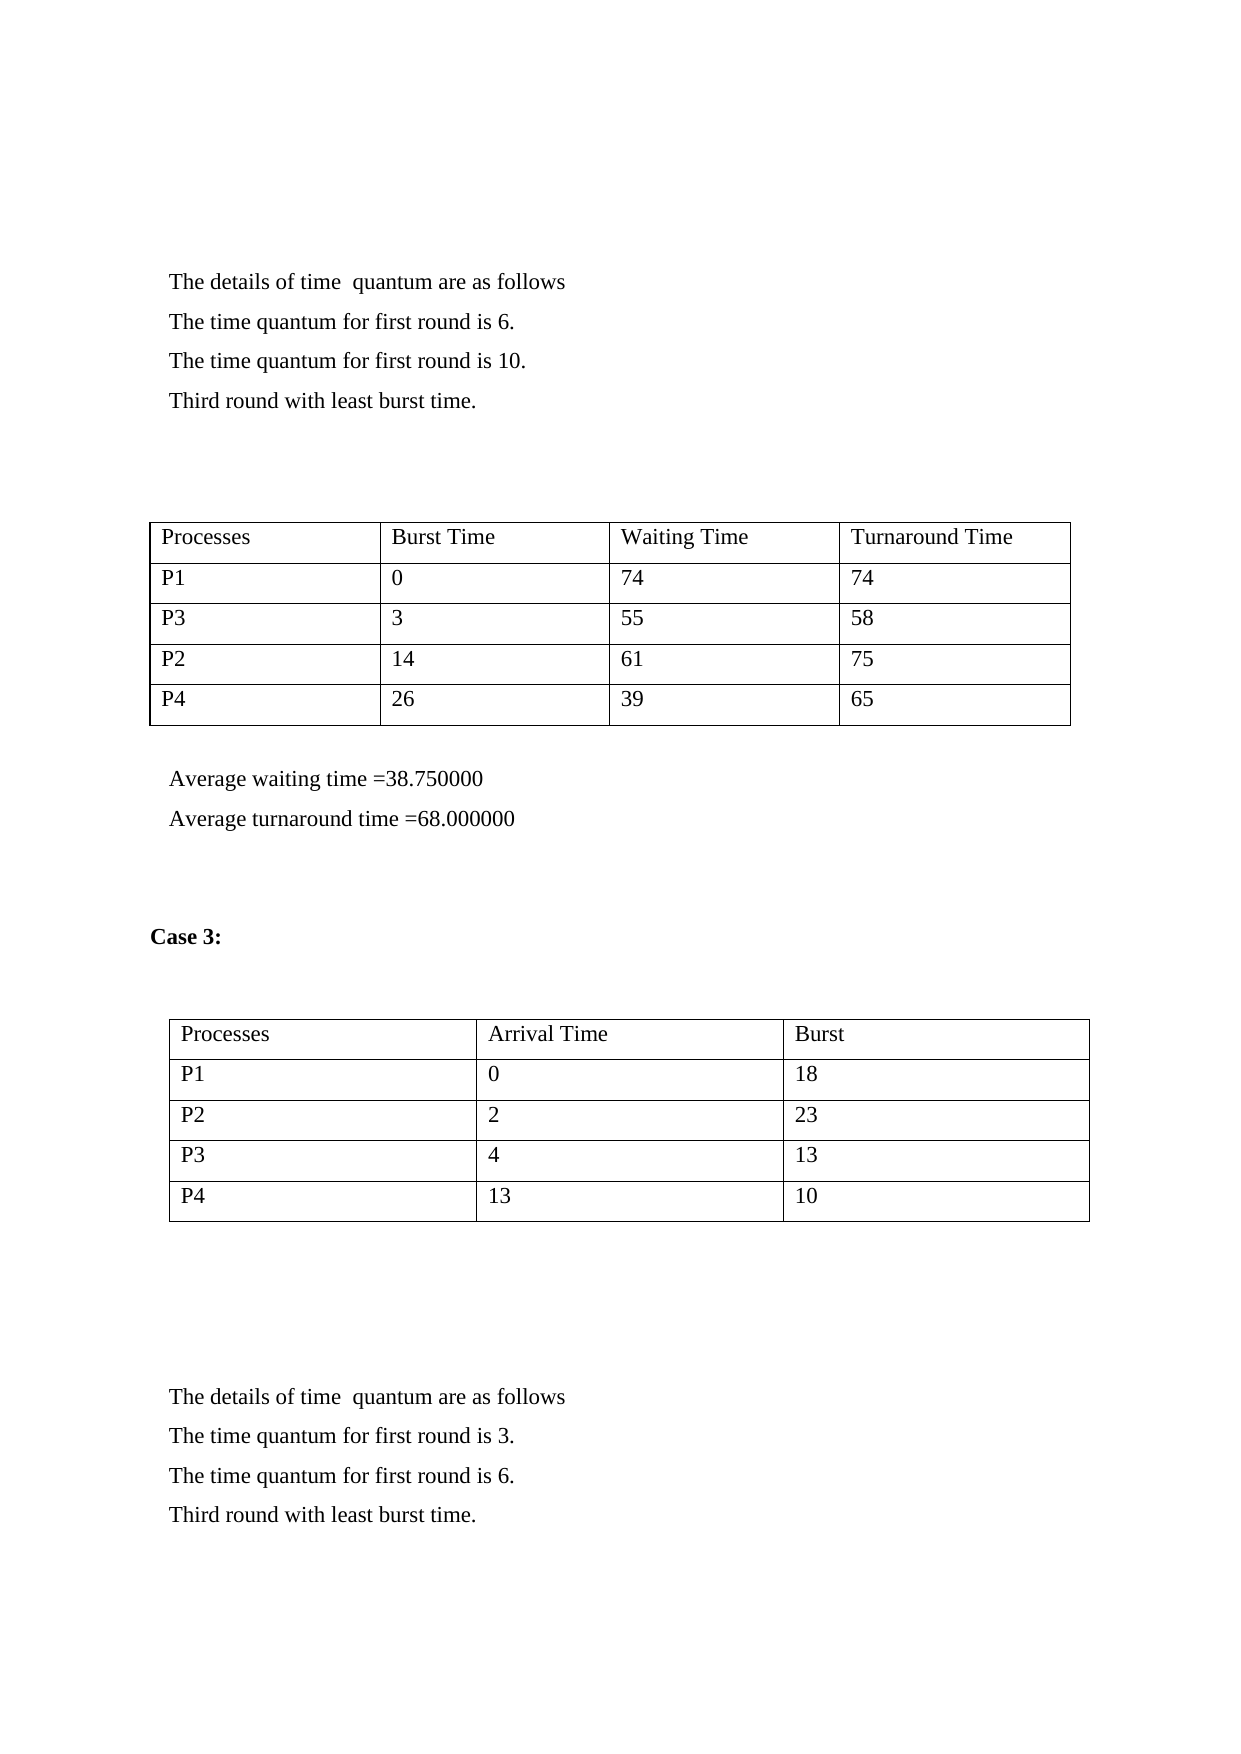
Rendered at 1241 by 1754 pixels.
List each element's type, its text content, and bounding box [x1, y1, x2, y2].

table_cell 58 [840, 604, 1070, 643]
table_cell 10 [784, 1182, 1089, 1221]
text Case 3: [150, 923, 1090, 949]
table_cell 61 [610, 645, 839, 684]
table_cell 2 [477, 1101, 783, 1140]
text Third round with least burst time. [169, 1501, 1090, 1527]
text The time quantum for first round is 6. [169, 308, 1090, 334]
table_cell 3 [381, 604, 609, 643]
text The time quantum for first round is 10. [169, 347, 1090, 374]
table_cell P2 [151, 645, 380, 684]
table_header Burst Time [381, 523, 609, 562]
table_cell 13 [477, 1182, 783, 1221]
table_cell 74 [610, 564, 839, 603]
text The details of time quantum are as follows [169, 1383, 1090, 1409]
text The time quantum for first round is 6. [169, 1462, 1090, 1488]
table_cell 0 [381, 564, 609, 603]
table_cell 26 [381, 685, 609, 724]
table_cell P1 [170, 1060, 476, 1100]
text The details of time quantum are as follows [169, 268, 1090, 295]
text The time quantum for first round is 3. [169, 1422, 1090, 1448]
table_cell 23 [784, 1101, 1089, 1140]
table_header Waiting Time [610, 523, 839, 562]
text Average waiting time =38.750000 [169, 765, 1090, 791]
table_cell P4 [170, 1182, 476, 1221]
table_cell 74 [840, 564, 1070, 603]
table_cell P3 [170, 1141, 476, 1181]
table_cell 55 [610, 604, 839, 643]
table_cell 13 [784, 1141, 1089, 1181]
table_cell 14 [381, 645, 609, 684]
table_cell 0 [477, 1060, 783, 1100]
table_cell 4 [477, 1141, 783, 1181]
table_cell 18 [784, 1060, 1089, 1100]
table_header Turnaround Time [840, 523, 1070, 562]
table_cell 65 [840, 685, 1070, 724]
table_header Processes [170, 1020, 476, 1059]
table_header Processes [151, 523, 380, 562]
table_cell P4 [151, 685, 380, 724]
table_cell P1 [151, 564, 380, 603]
table_cell P2 [170, 1101, 476, 1140]
table_header Burst [784, 1020, 1089, 1059]
table_header Arrival Time [477, 1020, 783, 1059]
table_cell 75 [840, 645, 1070, 684]
text Average turnaround time =68.000000 [169, 804, 1090, 831]
text Third round with least burst time. [169, 387, 1090, 413]
table_cell 39 [610, 685, 839, 724]
table_cell P3 [151, 604, 380, 643]
